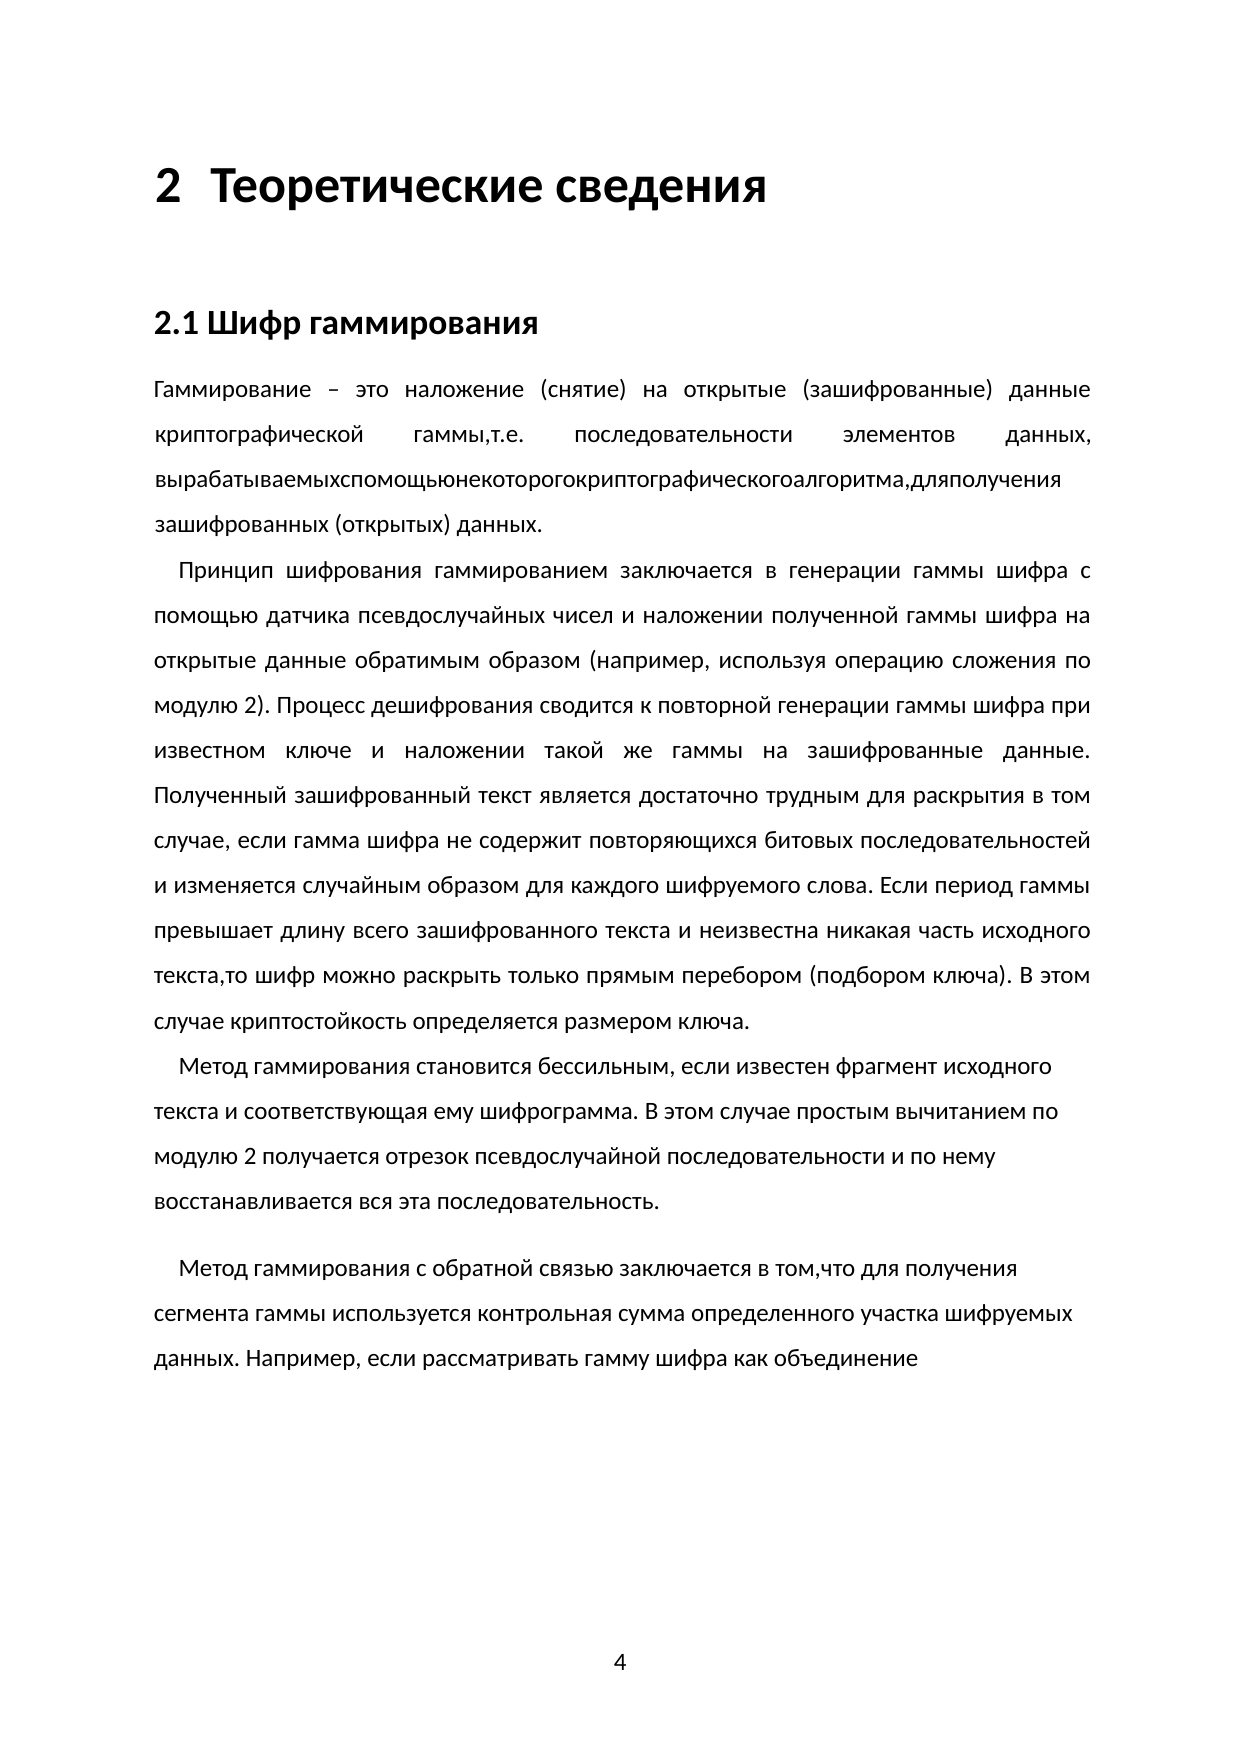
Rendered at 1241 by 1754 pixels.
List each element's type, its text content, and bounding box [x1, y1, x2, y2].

list Теоретические сведения [155, 152, 1240, 215]
text Принцип шифрования гаммированием заключается в генерации гаммы шифра с помощью датчика псевдослучайных чисел и наложении полученной гаммы шифра на открытые данные обратимым образом (например, используя операцию сложения по модулю 2). Процесс дешифрования сводится к повторной генерации гаммы шифра при известном ключе и наложении такой же гаммы на зашифрованные данные. Полученный зашифрованный текст является достаточно трудным для раскрытия в том случае, если гамма шифра не содержит повторяющихся битовых последовательностей и изменяется случайным образом для каждого шифруемого слова. Если период гаммы превышает длину всего зашифрованного текста и неизвестна никакая часть исходного текста,то шифр можно раскрыть только прямым перебором (подбором ключа). В этом случае криптостойкость определяется размером ключа. [153, 554, 1092, 1035]
subtitle 2.1 Шифр гаммирования [153, 300, 1240, 343]
text Метод гаммирования становится бессильным, если известен фрагмент исходного текста и соответствующая ему шифрограмма. В этом случае простым вычитанием по модулю 2 получается отрезок псевдослучайной последовательности и по нему восстанавливается вся эта последовательность. [153, 1050, 1114, 1216]
text Гаммирование – это наложение (снятие) на открытые (зашифрованные) данные криптографической гаммы,т.е. последовательности элементов данных, вырабатываемыхспомощьюнекоторогокриптографическогоалгоритма,дляполучения зашифрованных (открытых) данных. [153, 373, 1092, 539]
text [153, 1252, 1114, 1373]
